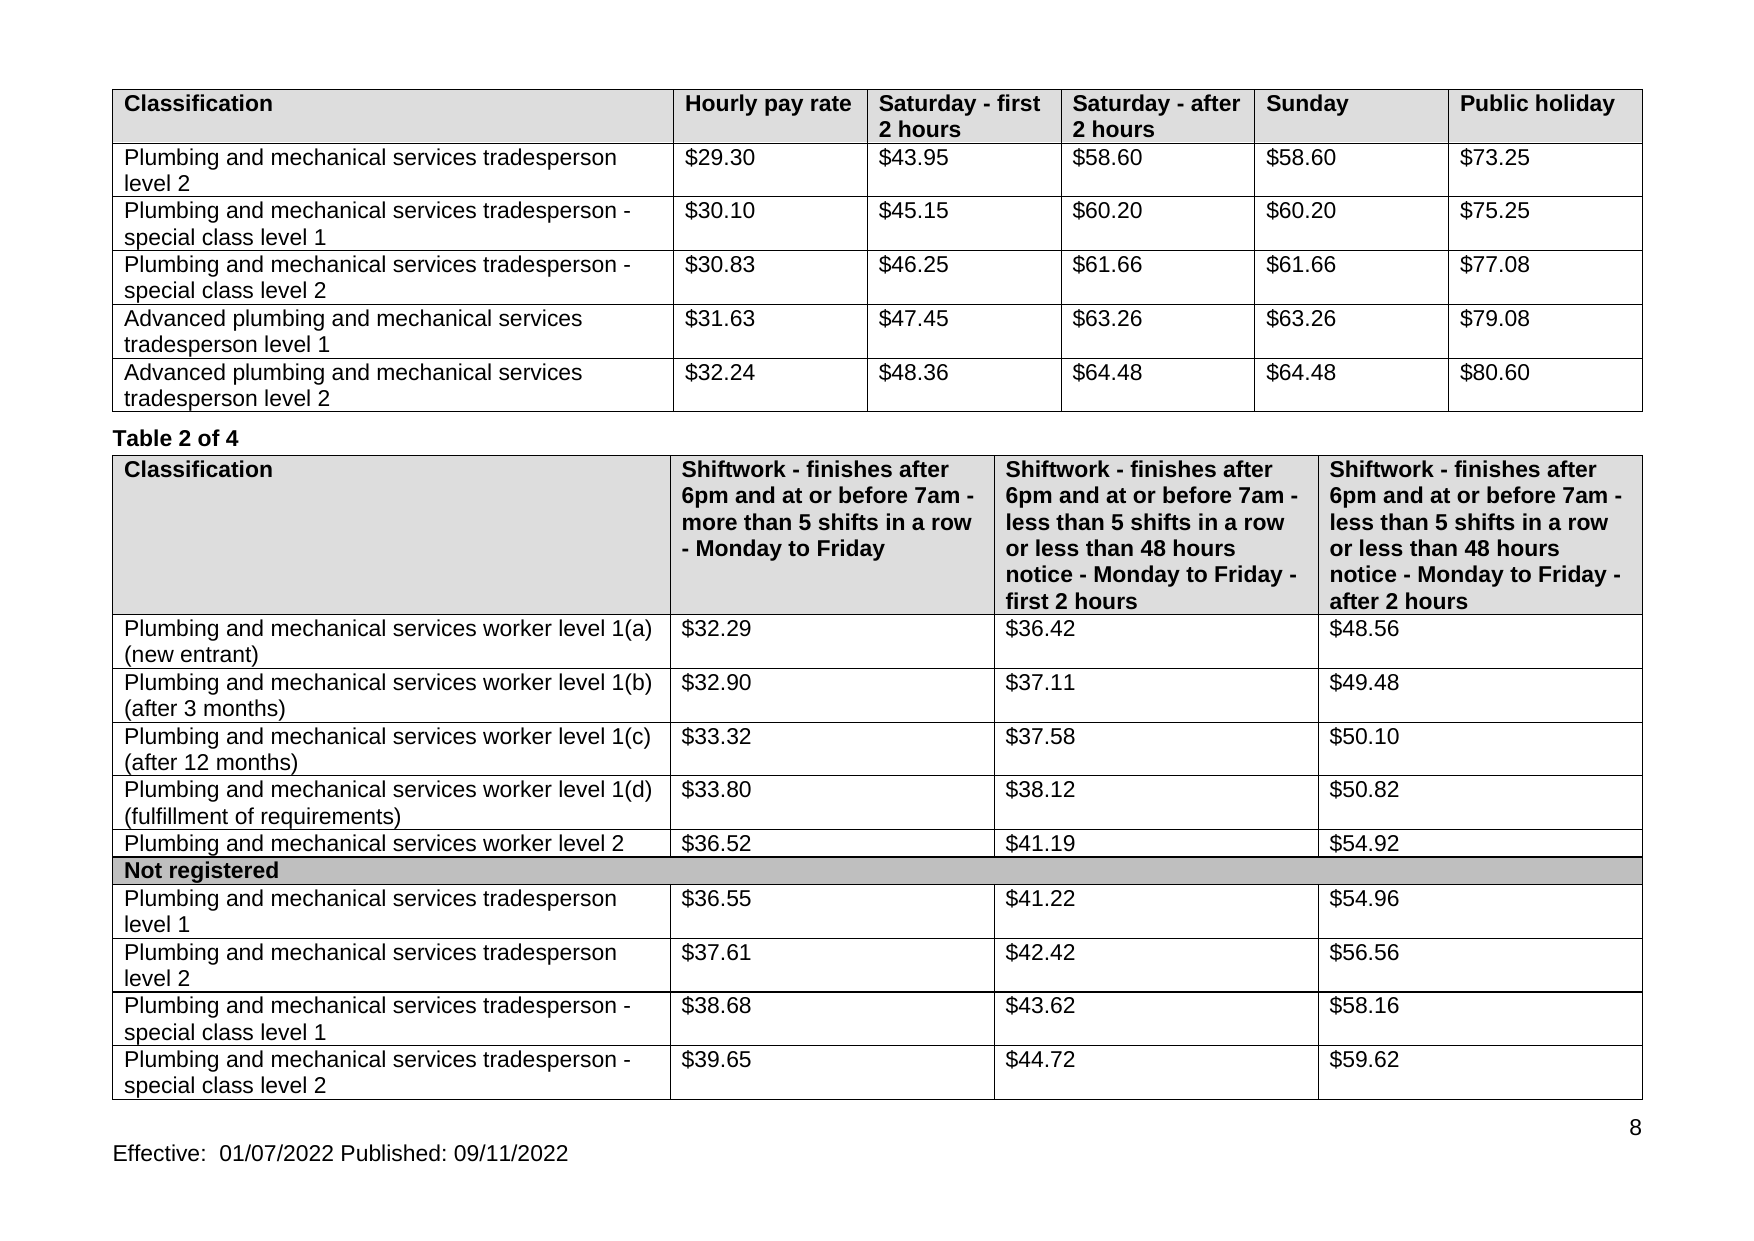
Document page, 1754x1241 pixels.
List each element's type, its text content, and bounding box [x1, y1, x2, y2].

table_cell $44.72 [995, 1046, 1318, 1099]
table_cell $50.82 [1319, 776, 1642, 829]
table_cell $32.29 [671, 615, 994, 668]
table_cell $63.26 [1062, 305, 1254, 357]
table_header Shiftwork - finishes after 6pm and at or before 7am - less than 5 shifts in a row or less than 48 hours notice - Monday to Friday - after 2 hours [1319, 456, 1642, 614]
table_cell $59.62 [1319, 1046, 1642, 1099]
table_cell $48.56 [1319, 615, 1642, 668]
table_cell $37.61 [671, 939, 994, 991]
table_cell $42.42 [995, 939, 1318, 991]
table_cell Plumbing and mechanical services worker level 2 [113, 830, 670, 856]
table_cell $61.66 [1255, 251, 1448, 304]
table_cell $48.36 [868, 359, 1061, 411]
table_cell $32.90 [671, 669, 994, 722]
table_header Saturday - first 2 hours [868, 90, 1061, 142]
table_header Shiftwork - finishes after 6pm and at or before 7am - less than 5 shifts in a row or less than 48 hours notice - Monday to Friday - first 2 hours [995, 456, 1318, 614]
table_cell $30.83 [674, 251, 867, 304]
table_cell $79.08 [1449, 305, 1642, 357]
text Table 2 of 4 [112, 425, 1642, 451]
table_cell $58.60 [1255, 144, 1448, 196]
table_cell $43.95 [868, 144, 1061, 196]
table_cell $31.63 [674, 305, 867, 357]
table_cell Plumbing and mechanical services worker level 1(b) (after 3 months) [113, 669, 670, 722]
table_cell $38.68 [671, 993, 994, 1045]
table_cell Plumbing and mechanical services tradesperson level 1 [113, 885, 670, 938]
table_header Sunday [1255, 90, 1448, 142]
table_cell Advanced plumbing and mechanical services tradesperson level 1 [113, 305, 673, 357]
table_cell Advanced plumbing and mechanical services tradesperson level 2 [113, 359, 673, 411]
table_cell Plumbing and mechanical services tradesperson - special class level 1 [113, 197, 673, 250]
table_cell $43.62 [995, 993, 1318, 1045]
table_cell $41.22 [995, 885, 1318, 938]
table_header Classification [113, 90, 673, 142]
table_header Saturday - after 2 hours [1062, 90, 1254, 142]
table_cell $61.66 [1062, 251, 1254, 304]
table_cell $58.60 [1062, 144, 1254, 196]
table_cell $47.45 [868, 305, 1061, 357]
table_cell $75.25 [1449, 197, 1642, 250]
table_cell Plumbing and mechanical services tradesperson - special class level 1 [113, 993, 670, 1045]
table_cell $77.08 [1449, 251, 1642, 304]
table_cell $36.52 [671, 830, 994, 856]
table_cell $50.10 [1319, 723, 1642, 775]
table_header Hourly pay rate [674, 90, 867, 142]
table_cell $37.11 [995, 669, 1318, 722]
table_cell $33.80 [671, 776, 994, 829]
table_cell $38.12 [995, 776, 1318, 829]
table_cell Plumbing and mechanical services tradesperson - special class level 2 [113, 251, 673, 304]
table_header Public holiday [1449, 90, 1642, 142]
table_header Shiftwork - finishes after 6pm and at or before 7am - more than 5 shifts in a row - Monday to Friday [671, 456, 994, 614]
table_cell $60.20 [1255, 197, 1448, 250]
table_cell $54.96 [1319, 885, 1642, 938]
table_cell [1318, 858, 1642, 884]
table_cell $64.48 [1255, 359, 1448, 411]
table_cell [670, 858, 994, 884]
table_cell $36.42 [995, 615, 1318, 668]
table_cell Plumbing and mechanical services worker level 1(a) (new entrant) [113, 615, 670, 668]
table_cell $33.32 [671, 723, 994, 775]
table_cell $30.10 [674, 197, 867, 250]
table_cell $29.30 [674, 144, 867, 196]
table_cell $60.20 [1062, 197, 1254, 250]
table_cell Plumbing and mechanical services worker level 1(c) (after 12 months) [113, 723, 670, 775]
table_cell $45.15 [868, 197, 1061, 250]
table_cell $39.65 [671, 1046, 994, 1099]
table_cell $64.48 [1062, 359, 1254, 411]
table_cell Plumbing and mechanical services worker level 1(d) (fulfillment of requirements) [113, 776, 670, 829]
table_cell $58.16 [1319, 993, 1642, 1045]
table_cell $49.48 [1319, 669, 1642, 722]
table_cell $73.25 [1449, 144, 1642, 196]
table_cell Plumbing and mechanical services tradesperson level 2 [113, 939, 670, 991]
table_cell $37.58 [995, 723, 1318, 775]
table_cell Plumbing and mechanical services tradesperson level 2 [113, 144, 673, 196]
table_header Classification [113, 456, 670, 614]
table_cell $63.26 [1255, 305, 1448, 357]
table_cell $56.56 [1319, 939, 1642, 991]
table_cell $46.25 [868, 251, 1061, 304]
table_cell $41.19 [995, 830, 1318, 856]
table_cell [994, 858, 1318, 884]
table_cell $80.60 [1449, 359, 1642, 411]
table_cell $36.55 [671, 885, 994, 938]
table_cell $54.92 [1319, 830, 1642, 856]
table_cell Not registered [113, 858, 670, 884]
table_cell Plumbing and mechanical services tradesperson - special class level 2 [113, 1046, 670, 1099]
table_cell $32.24 [674, 359, 867, 411]
